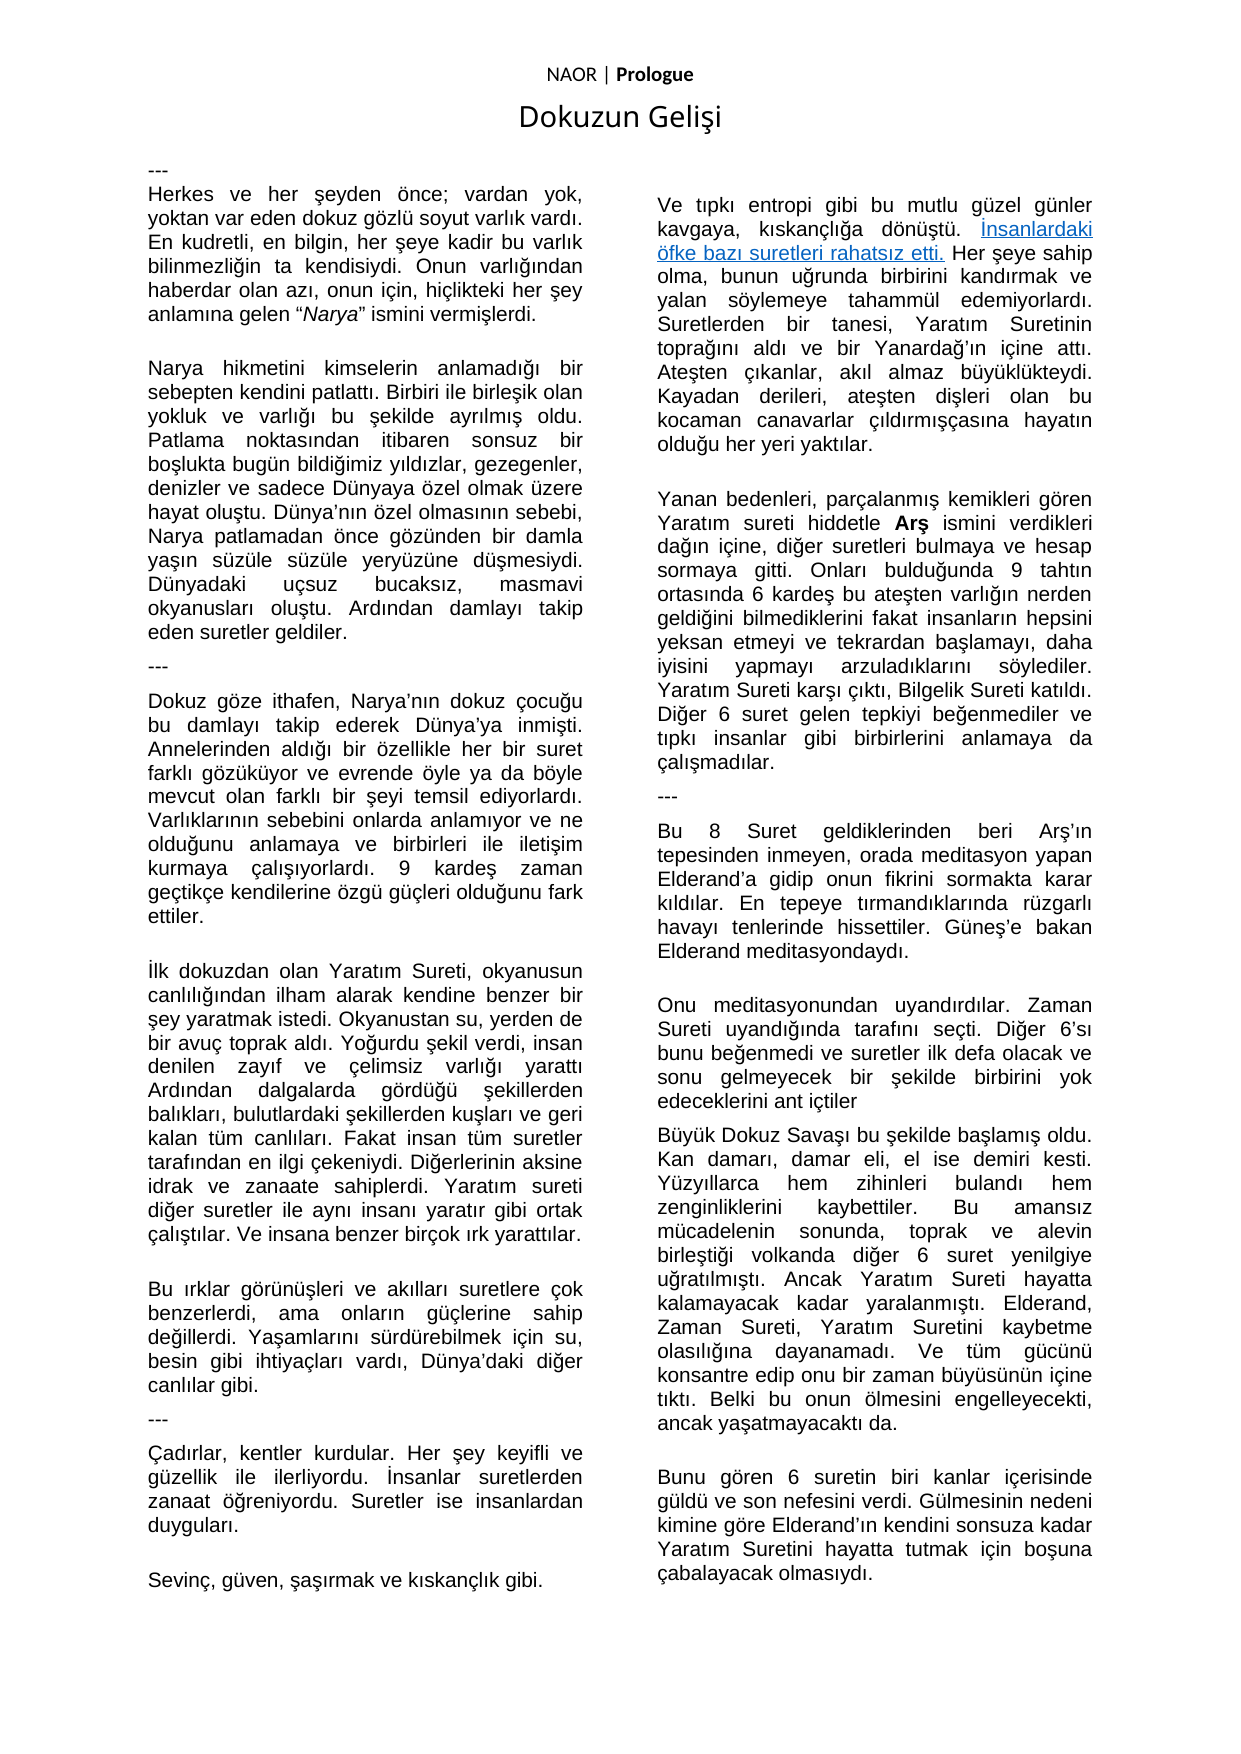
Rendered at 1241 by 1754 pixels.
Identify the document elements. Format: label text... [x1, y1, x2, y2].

text Bu 8 Suret geldiklerinden beri Arş’ın tepesinden inmeyen, orada meditasyon yapan Elderand’a gidip onun fikrini sormakta karar kıldılar. En tepeye tırmandıklarında rüzgarlı havayı tenlerinde hissettiler. Güneş’e bakan Elderand meditasyondaydı. [657, 819, 1093, 962]
text Onu meditasyonundan uyandırdılar. Zaman Sureti uyandığında tarafını seçti. Diğer 6’sı bunu beğenmedi ve suretler ilk defa olacak ve sonu gelmeyecek bir şekilde birbirini yok edeceklerini ant içtiler [657, 993, 1093, 1113]
text Dokuz göze ithafen, Narya’nın dokuz çocuğu bu damlayı takip ederek Dünya’ya inmişti. Annelerinden aldığı bir özellikle her bir suret farklı gözüküyor ve evrende öyle ya da böyle mevcut olan farklı bir şeyi temsil ediyorlardı. Varlıklarının sebebini onlarda anlamıyor ve ne olduğunu anlamaya ve birbirleri ile iletişim kurmaya çalışıyorlardı. 9 kardeş zaman geçtikçe kendilerine özgü güçleri olduğunu fark ettiler. [148, 688, 583, 928]
text --- [657, 784, 1093, 808]
text Bunu gören 6 suretin biri kanlar içerisinde güldü ve son nefesini verdi. Gülmesinin nedeni kimine göre Elderand’ın kendini sonsuza kadar Yaratım Suretini hayatta tutmak için boşuna çabalayacak olmasıydı. [657, 1465, 1093, 1585]
text Bu ırklar görünüşleri ve akılları suretlere çok benzerlerdi, ama onların güçlerine sahip değillerdi. Yaşamlarını sürdürebilmek için su, besin gibi ihtiyaçları vardı, Dünya’daki diğer canlılar gibi. [148, 1277, 583, 1396]
text Yanan bedenleri, parçalanmış kemikleri gören Yaratım sureti hiddetle Arş ismini verdikleri dağın içine, diğer suretleri bulmaya ve hesap sormaya gitti. Onları bulduğunda 9 tahtın ortasında 6 kardeş bu ateşten varlığın nerden geldiğini bilmediklerini fakat insanların hepsini yeksan etmeyi ve tekrardan başlamayı, daha iyisini yapmayı arzuladıklarını söylediler. Yaratım Sureti karşı çıktı, Bilgelik Sureti katıldı. Diğer 6 suret gelen tepkiyi beğenmediler ve tıpkı insanlar gibi birbirlerini anlamaya da çalışmadılar. [657, 486, 1093, 774]
text --- [148, 1407, 583, 1431]
text Narya hikmetini kimselerin anlamadığı bir sebepten kendini patlattı. Birbiri ile birleşik olan yokluk ve varlığı bu şekilde ayrılmış oldu. Patlama noktasından itibaren sonsuz bir boşlukta bugün bildiğimiz yıldızlar, gezegenler, denizler ve sadece Dünyaya özel olmak üzere hayat oluştu. Dünya’nın özel olmasının sebebi, Narya patlamadan önce gözünden bir damla yaşın süzüle süzüle yeryüzüne düşmesiydi. Dünyadaki uçsuz bucaksız, masmavi okyanusları oluştu. Ardından damlayı takip eden suretler geldiler. [148, 356, 583, 644]
text --- Herkes ve her şeyden önce; vardan yok, yoktan var eden dokuz gözlü soyut varlık vardı. En kudretli, en bilgin, her şeye kadir bu varlık bilinmezliğin ta kendisiydi. Onun varlığından haberdar olan azı, onun için, hiçlikteki her şey anlamına gelen “Narya” ismini vermişlerdi. [148, 158, 583, 326]
text İlk dokuzdan olan Yaratım Sureti, okyanusun canlılığından ilham alarak kendine benzer bir şey yaratmak istedi. Okyanustan su, yerden de bir avuç toprak aldı. Yoğurdu şekil verdi, insan denilen zayıf ve çelimsiz varlığı yarattı Ardından dalgalarda gördüğü şekillerden balıkları, bulutlardaki şekillerden kuşları ve geri kalan tüm canlıları. Fakat insan tüm suretler tarafından en ilgi çekeniydi. Diğerlerinin aksine idrak ve zanaate sahiplerdi. Yaratım sureti diğer suretler ile aynı insanı yaratır gibi ortak çalıştılar. Ve insana benzer birçok ırk yarattılar. [148, 958, 583, 1246]
text Büyük Dokuz Savaşı bu şekilde başlamış oldu. Kan damarı, damar eli, el ise demiri kesti. Yüzyıllarca hem zihinleri bulandı hem zenginliklerini kaybettiler. Bu amansız mücadelenin sonunda, toprak ve alevin birleştiği volkanda diğer 6 suret yenilgiye uğratılmıştı. Ancak Yaratım Sureti hayatta kalamayacak kadar yaralanmıştı. Elderand, Zaman Sureti, Yaratım Suretini kaybetme olasılığına dayanamadı. Ve tüm gücünü konsantre edip onu bir zaman büyüsünün içine tıktı. Belki bu onun ölmesini engelleyecekti, ancak yaşatmayacaktı da. [657, 1123, 1093, 1435]
text --- [148, 654, 583, 678]
text Ve tıpkı entropi gibi bu mutlu güzel günler kavgaya, kıskançlığa dönüştü. İnsanlardaki öfke bazı suretleri rahatsız etti. Her şeye sahip olma, bunun uğrunda birbirini kandırmak ve yalan söylemeye tahammül edemiyorlardı. Suretlerden bir tanesi, Yaratım Suretinin toprağını aldı ve bir Yanardağ’ın içine attı. Ateşten çıkanlar, akıl almaz büyüklükteydi. Kayadan derileri, ateşten dişleri olan bu kocaman canavarlar çıldırmışçasına hayatın olduğu her yeri yaktılar. [657, 192, 1093, 456]
text Çadırlar, kentler kurdular. Her şey keyifli ve güzellik ile ilerliyordu. İnsanlar suretlerden zanaat öğreniyordu. Suretler ise insanlardan duyguları. [148, 1441, 583, 1537]
text Sevinç, güven, şaşırmak ve kıskançlık gibi. [148, 1567, 583, 1591]
